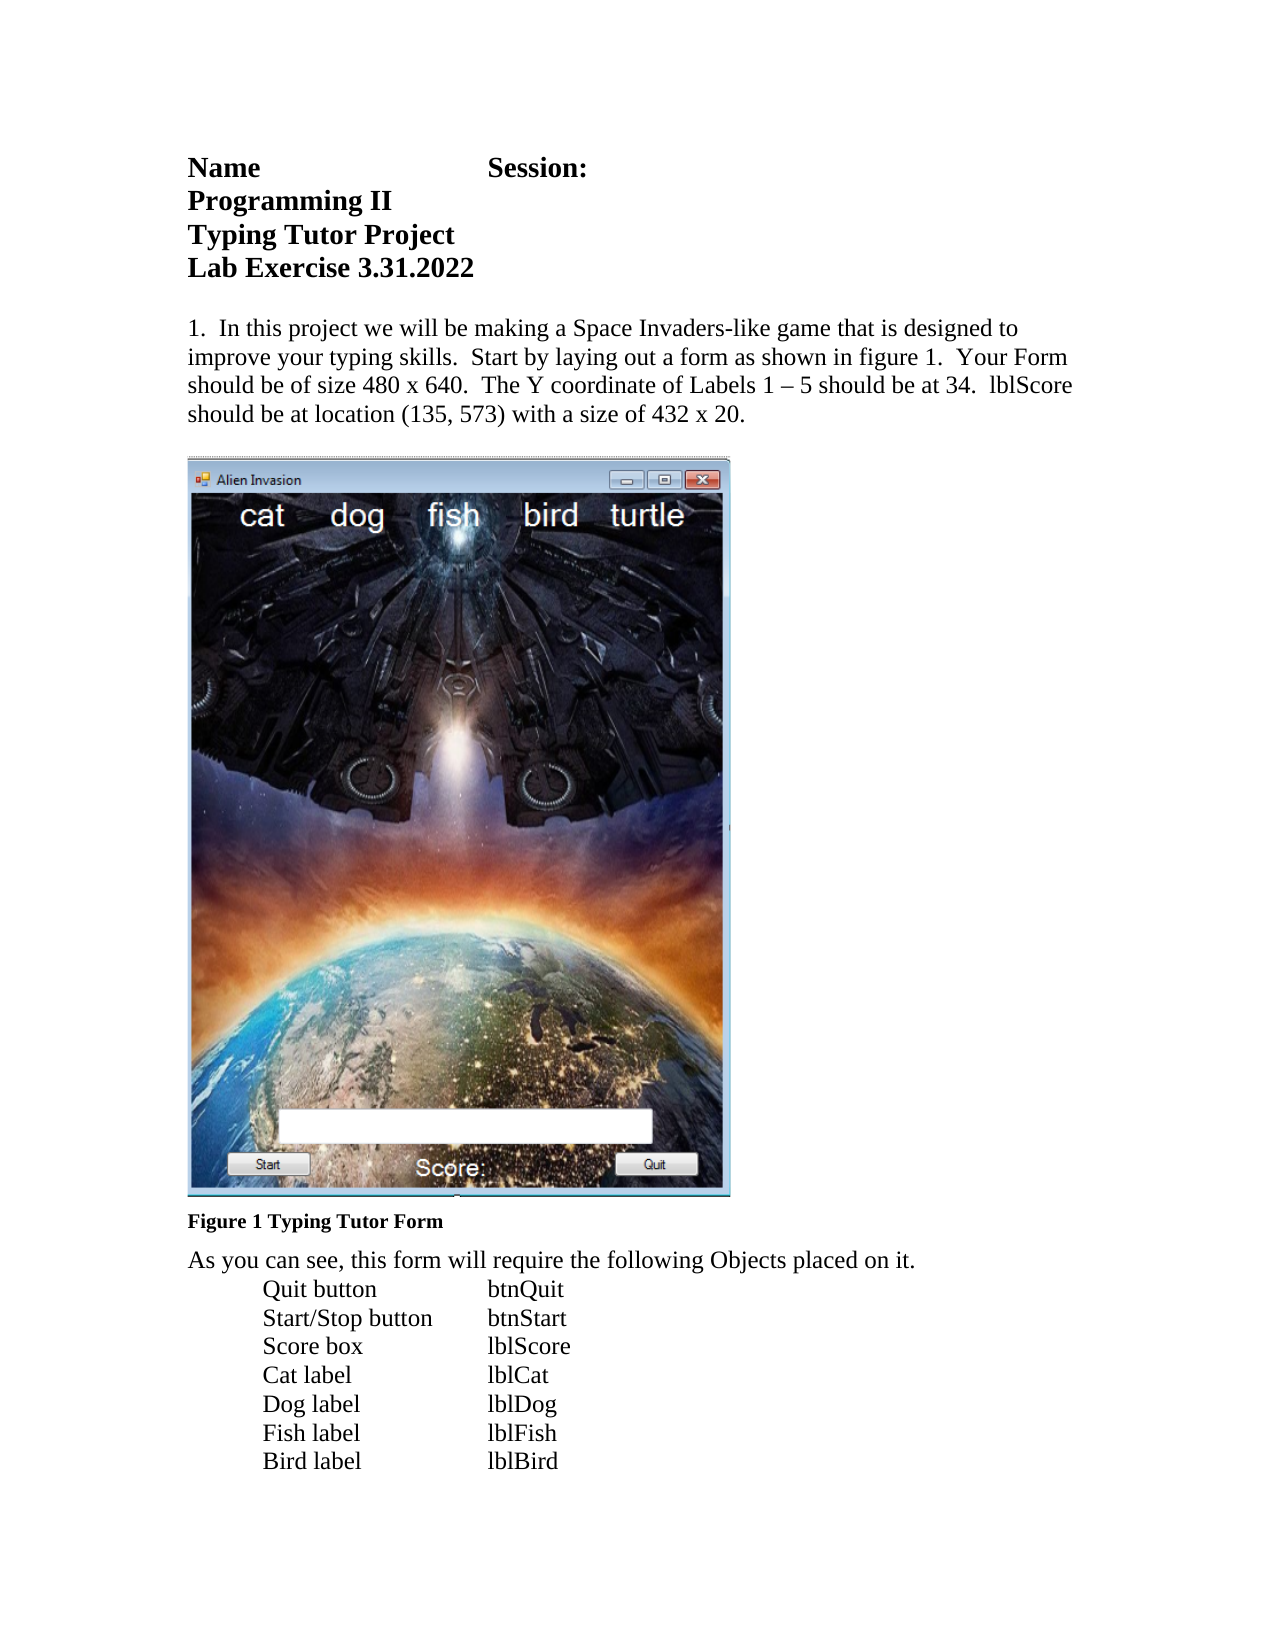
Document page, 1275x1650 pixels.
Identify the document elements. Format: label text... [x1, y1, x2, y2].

text 1. In this project we will be making a Space Invaders-like game that is designed to improve your typing skills. Start by laying out a form as shown in figure 1. Your Form should be of size 480 x 640. The Y coordinate of Labels 1 – 5 should be at 34. lblScore should be at location (135, 573) with a size of 432 x 20. [187, 313, 1087, 428]
text Fish label lblFish [262, 1418, 1087, 1446]
text Bird label lblBird [262, 1446, 1087, 1475]
text Figure 1 Typing Tutor Form [187, 1209, 1087, 1233]
text Lab Exercise 3.31.2022 [187, 251, 1087, 284]
text As you can see, this form will require the following Objects placed on it. [187, 1245, 1087, 1274]
text Cat label lblCat [262, 1360, 1087, 1389]
subtitle Typing Tutor Project [187, 217, 1087, 251]
text Start/Stop button btnStart [262, 1303, 1087, 1331]
text Quit button btnQuit [262, 1274, 1087, 1303]
text Name Session: [187, 150, 1087, 183]
text Programming II [187, 183, 1087, 217]
picture [187, 456, 731, 1197]
text Score box lblScore [262, 1331, 1087, 1360]
text Dog label lblDog [262, 1389, 1087, 1418]
